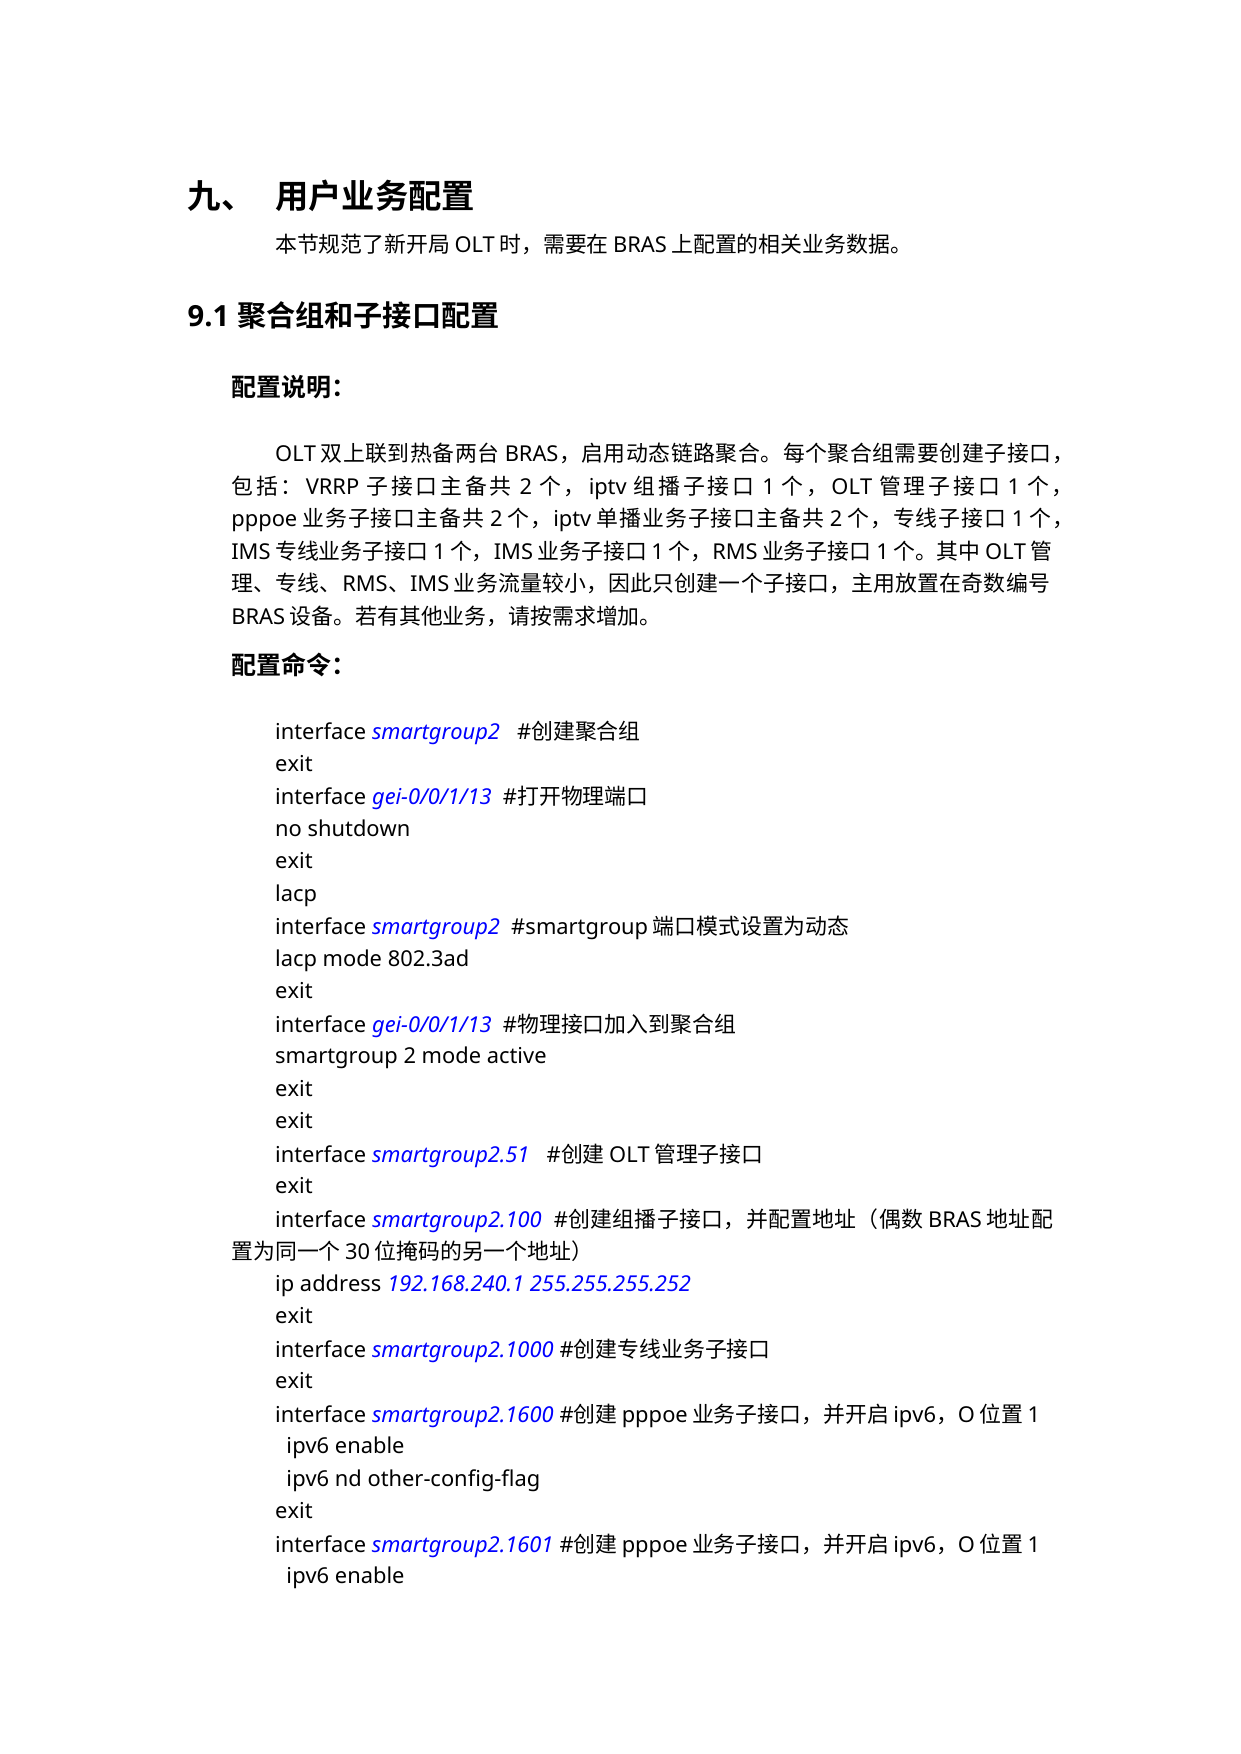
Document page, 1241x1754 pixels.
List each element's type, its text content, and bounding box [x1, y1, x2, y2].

text no shutdown [231, 812, 1053, 844]
list 本节规范了新开局OLT时，需要在BRAS上配置的相关业务数据。 [231, 227, 1053, 259]
text smartgroup 2 mode active [231, 1039, 1053, 1072]
text interface smartgroup2.100 #创建组播子接口，并配置地址（偶数BRAS地址配置为同一个30位掩码的另一个地址） [231, 1202, 1053, 1267]
text OLT双上联到热备两台BRAS，启用动态链路聚合。每个聚合组需要创建子接口，包括：VRRP子接口主备共2个，iptv组播子接口1个，OLT管理子接口1个，pppoe业务子接口主备共2个，iptv单播业务子接口主备共2个，专线子接口1个，IMS专线业务子接口1个，IMS业务子接口1个，RMS业务子接口1个。其中OLT管理、专线、RMS、IMS业务流量较小，因此只创建一个子接口，主用放置在奇数编号BRAS设备。若有其他业务，请按需求增加。 [231, 436, 1053, 631]
text exit [231, 1494, 1053, 1527]
text ipv6 enable [231, 1429, 1053, 1462]
text exit [231, 1072, 1053, 1104]
text exit [231, 974, 1053, 1007]
text exit [231, 747, 1053, 779]
text exit [231, 1299, 1053, 1332]
text interface smartgroup2.1600 #创建pppoe业务子接口，并开启ipv6，O位置1 [231, 1397, 1053, 1429]
text exit [231, 1104, 1053, 1137]
text lacp mode 802.3ad [231, 942, 1053, 974]
text ipv6 nd other-config-flag [231, 1462, 1053, 1494]
text interface gei-0/0/1/13 #打开物理端口 [231, 779, 1053, 812]
subtitle 用户业务配置 [187, 162, 1053, 227]
text 配置命令： [187, 631, 1053, 696]
text lacp [231, 877, 1053, 909]
text exit [231, 1169, 1053, 1202]
text interface smartgroup2 #创建聚合组 [231, 714, 1053, 747]
text 配置说明： [187, 353, 1053, 418]
text interface smartgroup2.1601 #创建pppoe业务子接口，并开启ipv6，O位置1 [231, 1527, 1053, 1559]
text interface smartgroup2 #smartgroup端口模式设置为动态 [231, 909, 1053, 942]
text ipv6 enable [231, 1559, 1053, 1592]
text interface smartgroup2.51 #创建OLT管理子接口 [231, 1137, 1053, 1169]
text interface smartgroup2.1000 #创建专线业务子接口 [231, 1332, 1053, 1364]
text ip address 192.168.240.1 255.255.255.252 [231, 1267, 1053, 1299]
text interface gei-0/0/1/13 #物理接口加入到聚合组 [231, 1007, 1053, 1039]
text exit [231, 844, 1053, 877]
text exit [231, 1364, 1053, 1397]
